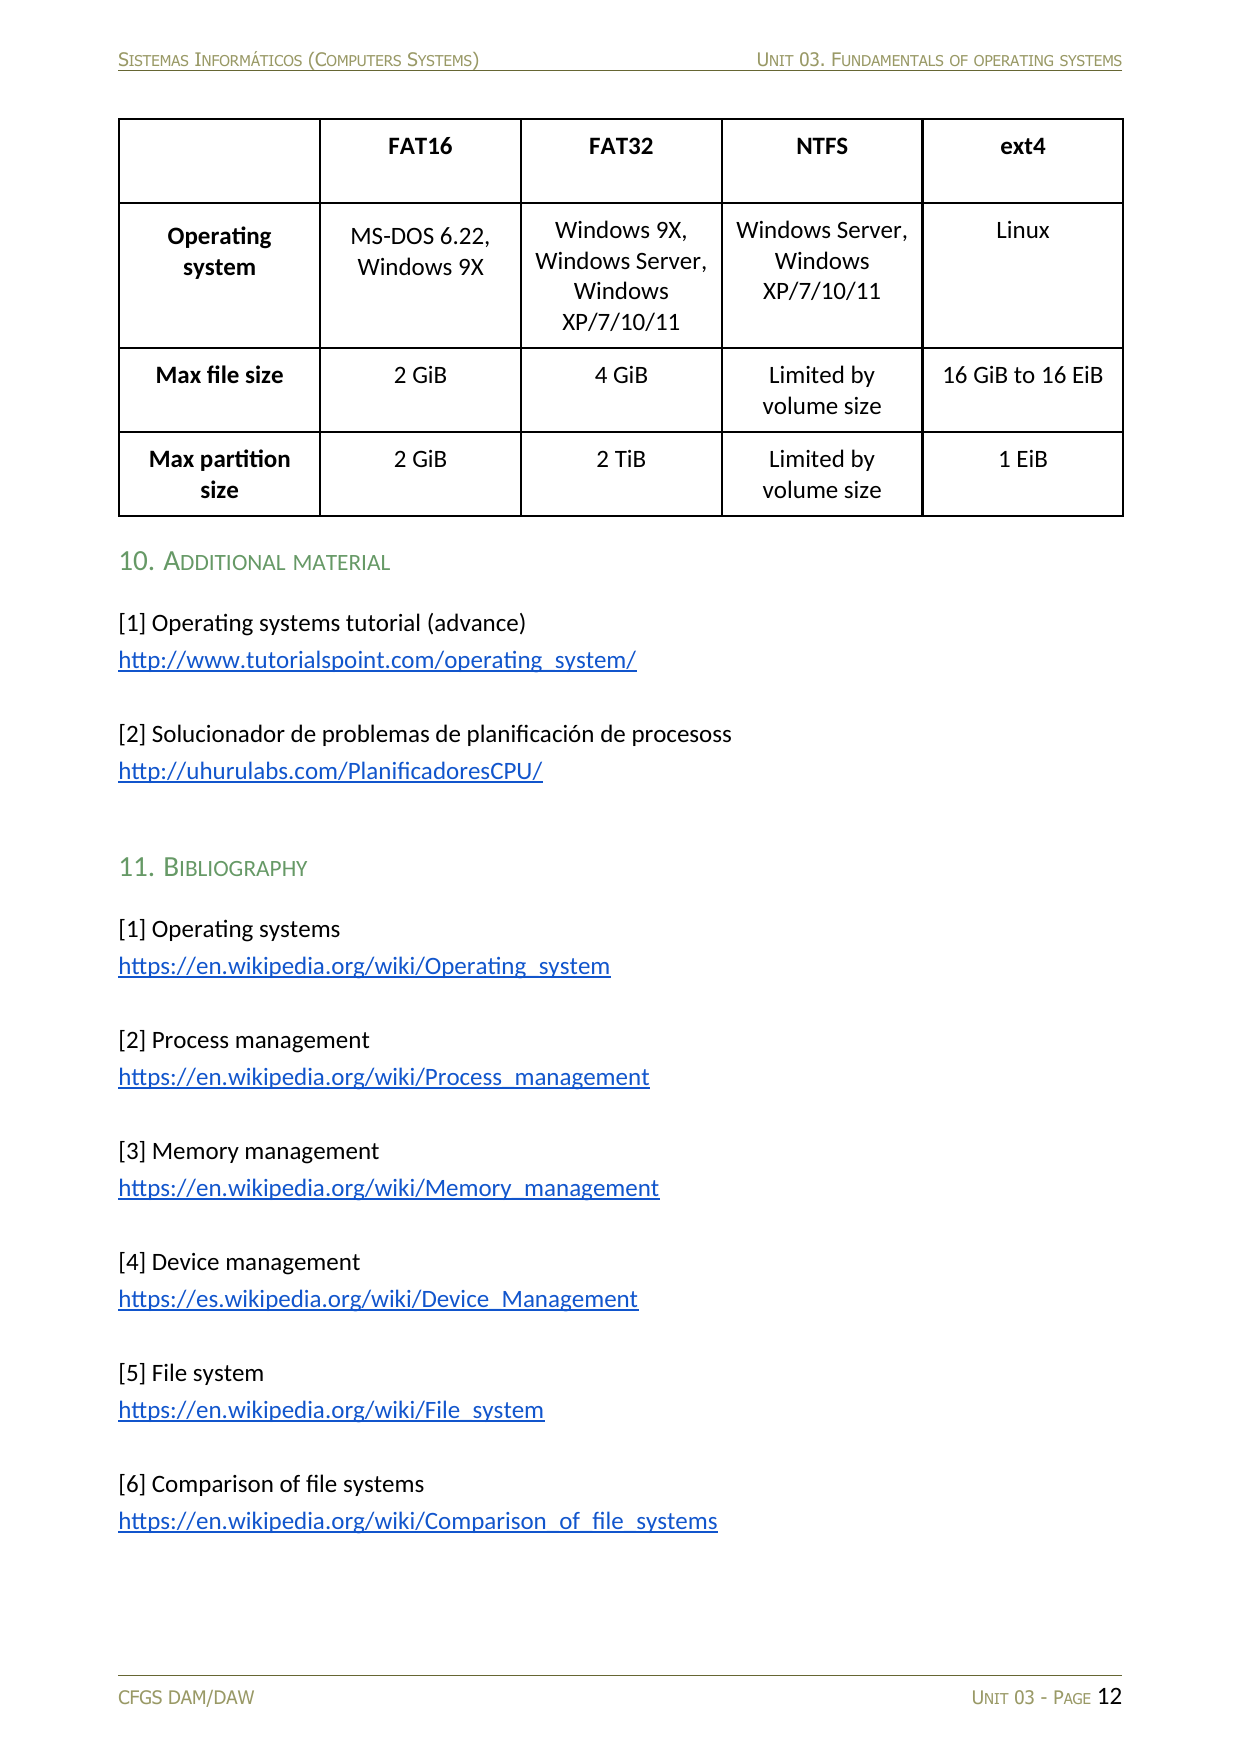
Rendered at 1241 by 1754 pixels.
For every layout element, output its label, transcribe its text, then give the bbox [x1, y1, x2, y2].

text https://en.wikipedia.org/wiki/File_system [118, 1394, 1122, 1425]
text http://www.tutorialspoint.com/operating_system/ [118, 644, 1122, 675]
table_cell Windows 9X, Windows Server, Windows XP/7/10/11 [522, 204, 721, 347]
table_cell Limited by volume size [723, 433, 921, 515]
text http://uhurulabs.com/PlanificadoresCPU/ [118, 755, 1122, 786]
text [1] Operating systems tutorial (advance) [118, 607, 1122, 638]
table_header NTFS [723, 120, 921, 202]
table_cell Max file size [120, 349, 319, 431]
subtitle Bibliography [118, 848, 1122, 883]
text https://es.wikipedia.org/wiki/Device_Management [118, 1283, 1122, 1314]
table_header FAT32 [522, 120, 721, 202]
table_cell Max partition size [120, 433, 319, 515]
table_cell 16 GiB to 16 EiB [924, 349, 1122, 431]
table_cell 2 GiB [321, 349, 520, 431]
text [4] Device management [118, 1246, 1122, 1277]
text https://en.wikipedia.org/wiki/Operating_system [118, 950, 1122, 981]
table_header FAT16 [321, 120, 520, 202]
text https://en.wikipedia.org/wiki/Comparison_of_file_systems [118, 1505, 1122, 1536]
text [3] Memory management [118, 1135, 1122, 1166]
text [2] Process management [118, 1024, 1122, 1055]
table_cell Operating system [120, 204, 319, 347]
table_header [120, 120, 319, 202]
table_cell 4 GiB [522, 349, 721, 431]
table_cell 2 GiB [321, 433, 520, 515]
table_cell 2 TiB [522, 433, 721, 515]
subtitle Additional material [118, 542, 1122, 577]
table_cell 1 EiB [924, 433, 1122, 515]
text [6] Comparison of file systems [118, 1468, 1122, 1499]
text https://en.wikipedia.org/wiki/Memory_management [118, 1172, 1122, 1203]
table_cell MS-DOS 6.22, Windows 9X [321, 204, 520, 347]
table_cell Linux [924, 204, 1122, 347]
text [1] Operating systems [118, 913, 1122, 944]
text [5] File system [118, 1357, 1122, 1388]
table_cell Limited by volume size [723, 349, 921, 431]
text https://en.wikipedia.org/wiki/Process_management [118, 1061, 1122, 1092]
table_cell Windows Server, Windows XP/7/10/11 [723, 204, 921, 347]
table_header ext4 [924, 120, 1122, 202]
text [2] Solucionador de problemas de planificación de procesoss [118, 718, 1122, 749]
